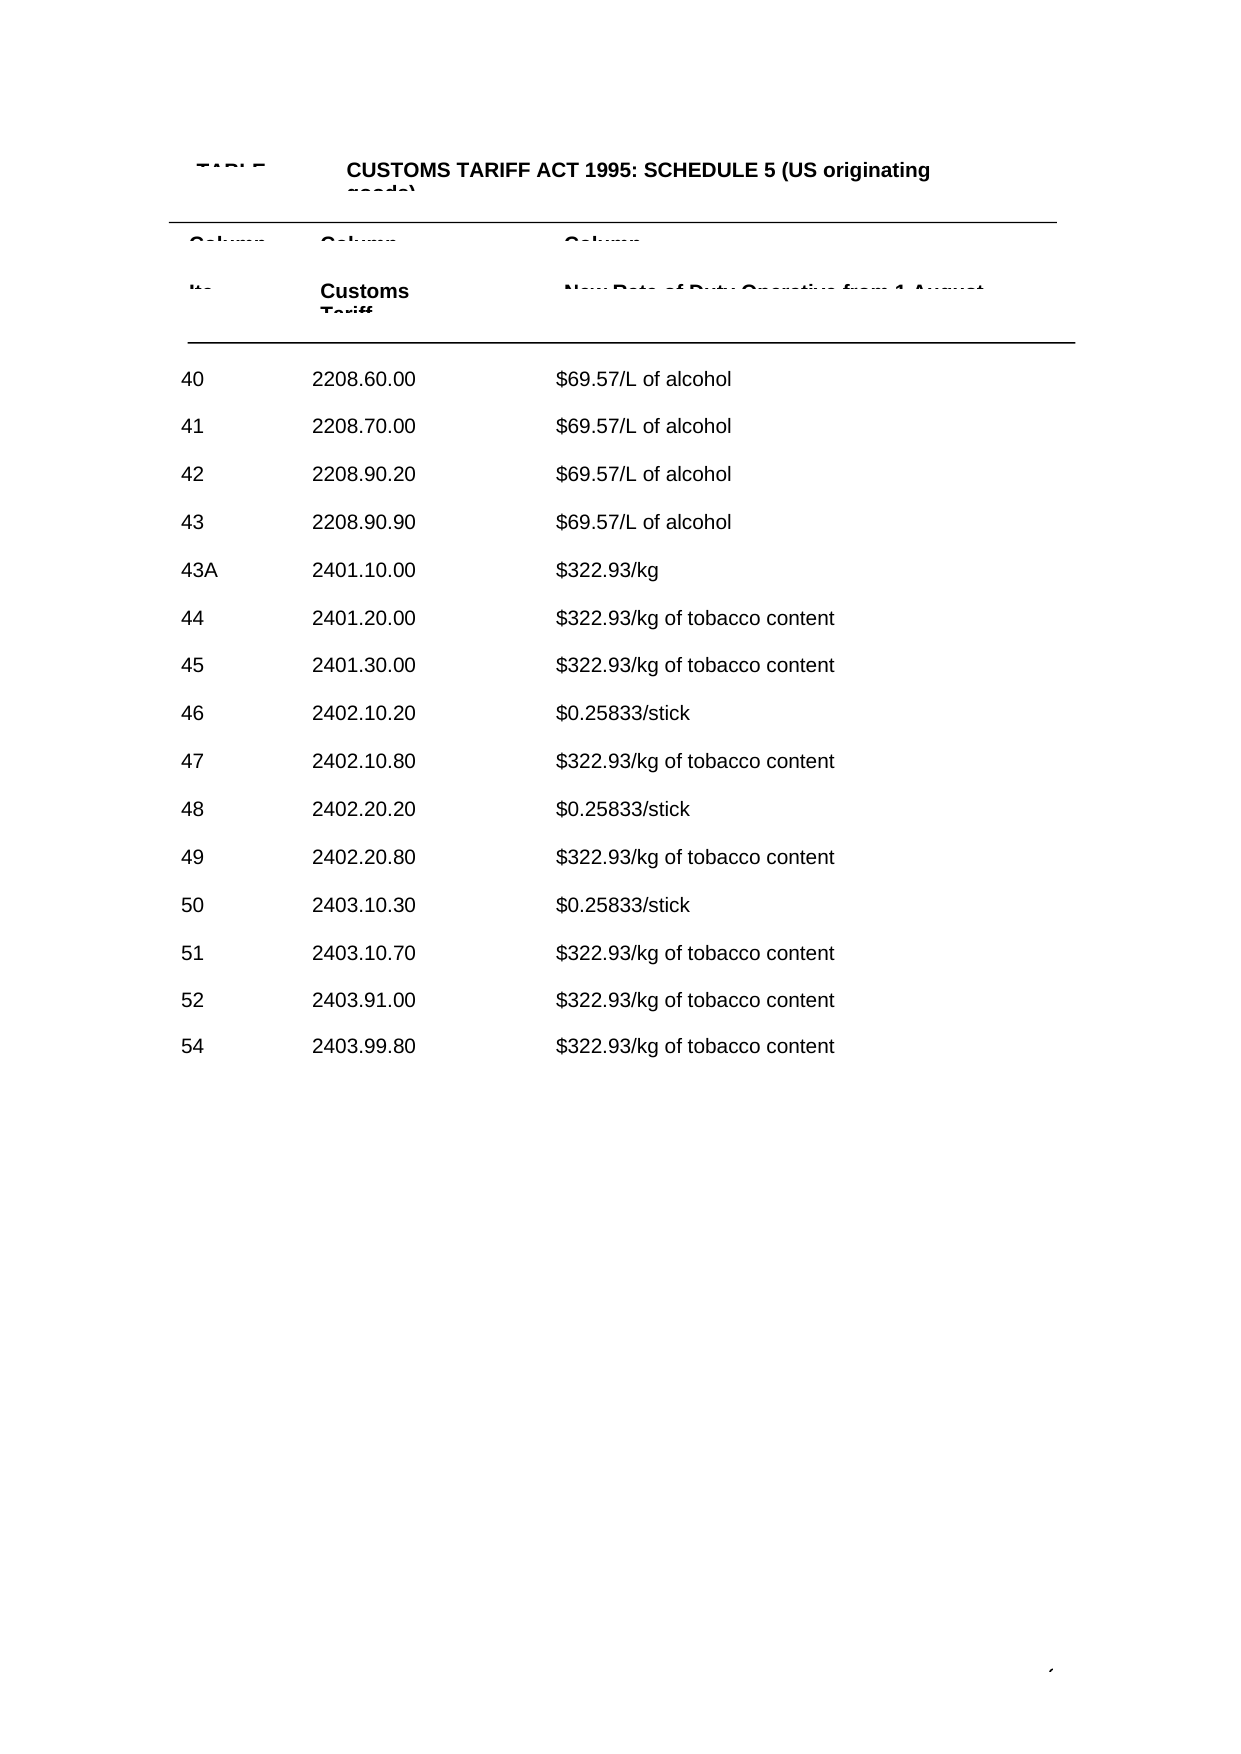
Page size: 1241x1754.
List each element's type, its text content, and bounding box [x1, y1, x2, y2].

table_cell 2401.30.00 [265, 643, 486, 691]
table_cell 2403.10.70 [265, 930, 486, 978]
table_cell 49 [176, 835, 265, 882]
table_cell 2208.90.90 [265, 500, 486, 548]
table_cell 48 [176, 787, 265, 834]
table_header 40 [176, 370, 265, 404]
table_cell 2402.20.20 [265, 787, 486, 834]
table_cell $69.57/L of alcohol [486, 452, 840, 500]
table_cell 2403.99.80 [265, 1026, 486, 1060]
table_cell 2401.20.00 [265, 595, 486, 643]
table_cell 2403.10.30 [265, 883, 486, 930]
table_cell 43 [176, 500, 265, 548]
table_cell 43A [176, 548, 265, 595]
table_cell 2208.90.20 [265, 452, 486, 500]
table_cell 46 [176, 691, 265, 739]
table_cell $322.93/kg of tobacco content [486, 930, 840, 978]
table_cell 42 [176, 452, 265, 500]
table_cell 54 [176, 1026, 265, 1060]
table_cell 2208.70.00 [265, 404, 486, 452]
table_cell $69.57/L of alcohol [486, 500, 840, 548]
table_cell $322.93/kg of tobacco content [486, 739, 840, 787]
table_cell 2401.10.00 [265, 548, 486, 595]
table_cell 2402.10.20 [265, 691, 486, 739]
table_cell $322.93/kg of tobacco content [486, 595, 840, 643]
table_cell $0.25833/stick [486, 787, 840, 834]
table_cell $0.25833/stick [486, 691, 840, 739]
table_cell $0.25833/stick [486, 883, 840, 930]
table_cell $322.93/kg of tobacco content [486, 1026, 840, 1060]
table_cell 41 [176, 404, 265, 452]
table_cell $322.93/kg [486, 548, 840, 595]
table_header 2208.60.00 [265, 370, 486, 404]
table_cell 2402.10.80 [265, 739, 486, 787]
table_cell $322.93/kg of tobacco content [486, 978, 840, 1026]
table_cell $69.57/L of alcohol [486, 404, 840, 452]
table_cell $322.93/kg of tobacco content [486, 835, 840, 882]
table_cell 2403.91.00 [265, 978, 486, 1026]
table_cell 50 [176, 883, 265, 930]
table_cell 52 [176, 978, 265, 1026]
table_header $69.57/L of alcohol [486, 370, 840, 404]
table_cell 51 [176, 930, 265, 978]
table_cell $322.93/kg of tobacco content [486, 643, 840, 691]
table_cell 45 [176, 643, 265, 691]
table_cell 2402.20.80 [265, 835, 486, 882]
table_cell 44 [176, 595, 265, 643]
table_cell 47 [176, 739, 265, 787]
